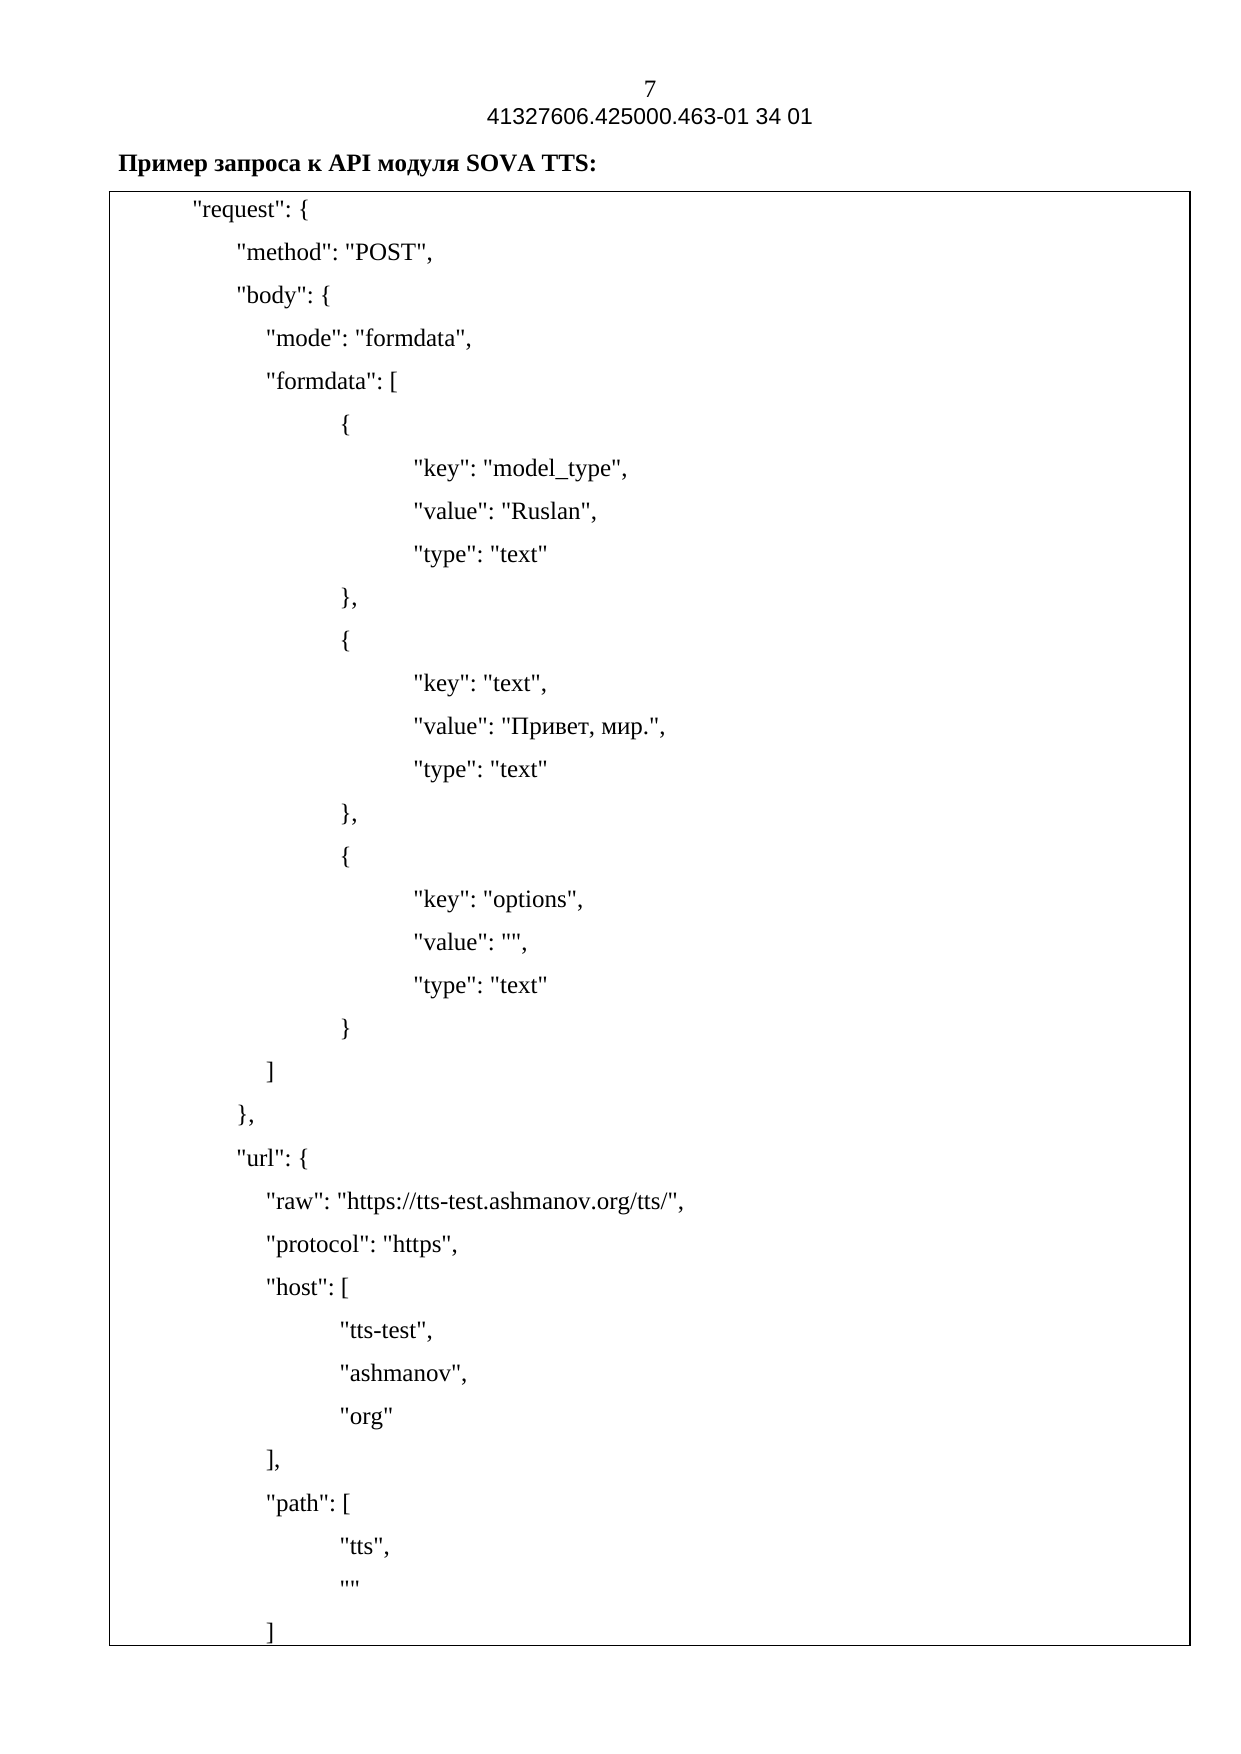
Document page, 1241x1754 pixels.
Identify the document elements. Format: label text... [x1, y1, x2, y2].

text Пример запроса к API модуля SOVA TTS: [118, 148, 1181, 176]
text "request": { [110, 192, 1189, 223]
text "value": "Ruslan", [110, 493, 1189, 524]
text "protocol": "https", [110, 1226, 1189, 1258]
text "value": "", [110, 924, 1189, 956]
text "key": "text", [110, 665, 1189, 697]
text "type": "text" [110, 751, 1189, 783]
text "formdata": [ [110, 363, 1189, 395]
text "mode": "formdata", [110, 320, 1189, 352]
text "tts-test", [110, 1312, 1189, 1344]
text "body": { [110, 277, 1189, 309]
text "tts", [110, 1528, 1189, 1559]
text "host": [ [110, 1269, 1189, 1301]
text }, [110, 579, 1189, 611]
text ] [110, 1053, 1189, 1085]
text { [110, 406, 1189, 438]
text "" [110, 1571, 1189, 1603]
text }, [110, 794, 1189, 826]
text ], [110, 1441, 1189, 1473]
text "raw": "https://tts-test.ashmanov.org/tts/", [110, 1183, 1189, 1214]
text "value": "Привет, мир.", [110, 708, 1189, 740]
text "url": { [110, 1139, 1189, 1171]
text "type": "text" [110, 967, 1189, 999]
text "key": "options", [110, 881, 1189, 913]
text ] [110, 1614, 1189, 1645]
text "method": "POST", [110, 234, 1189, 266]
text { [110, 838, 1189, 869]
text "org" [110, 1398, 1189, 1430]
text "type": "text" [110, 536, 1189, 568]
text "ashmanov", [110, 1355, 1189, 1387]
text "path": [ [110, 1484, 1189, 1516]
text "key": "model_type", [110, 449, 1189, 481]
text { [110, 622, 1189, 654]
text } [110, 1010, 1189, 1042]
text }, [110, 1096, 1189, 1128]
